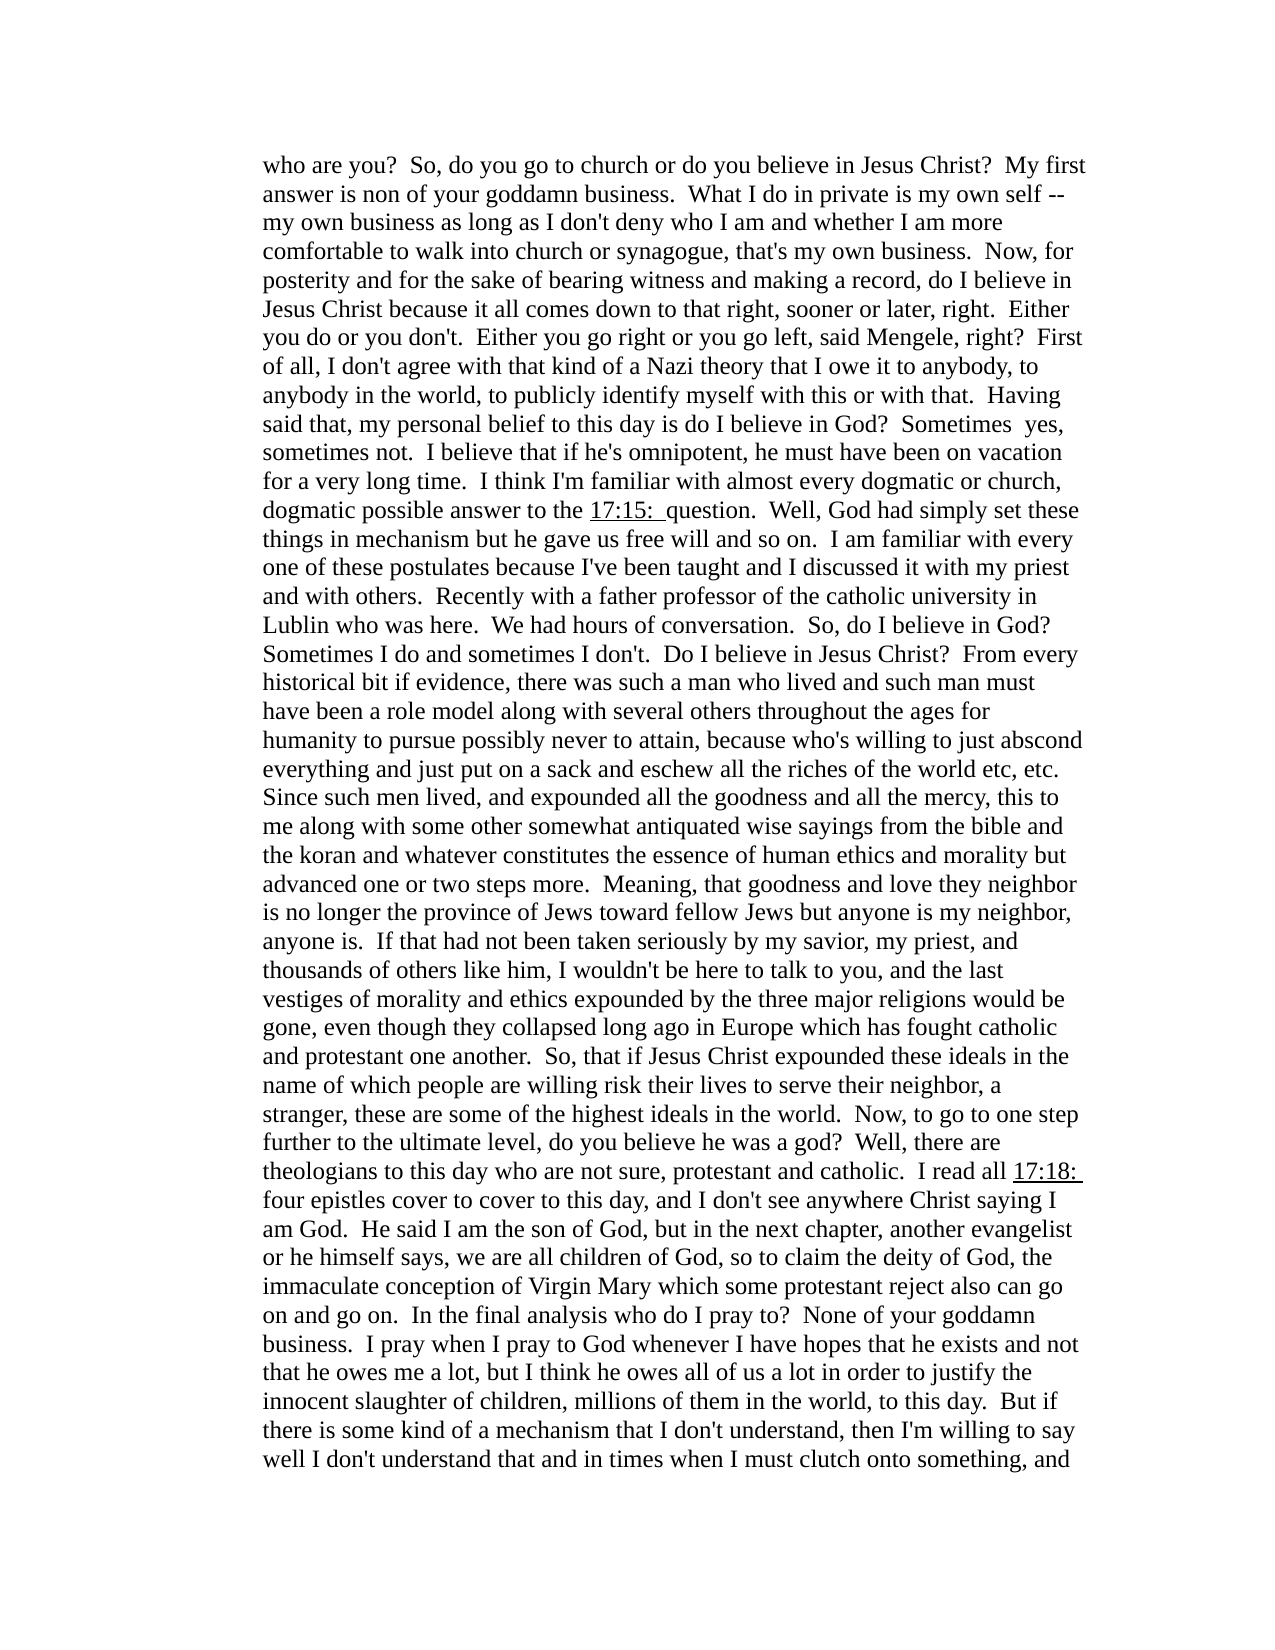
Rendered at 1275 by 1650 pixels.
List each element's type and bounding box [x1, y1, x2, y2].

text [262, 150, 1087, 1472]
